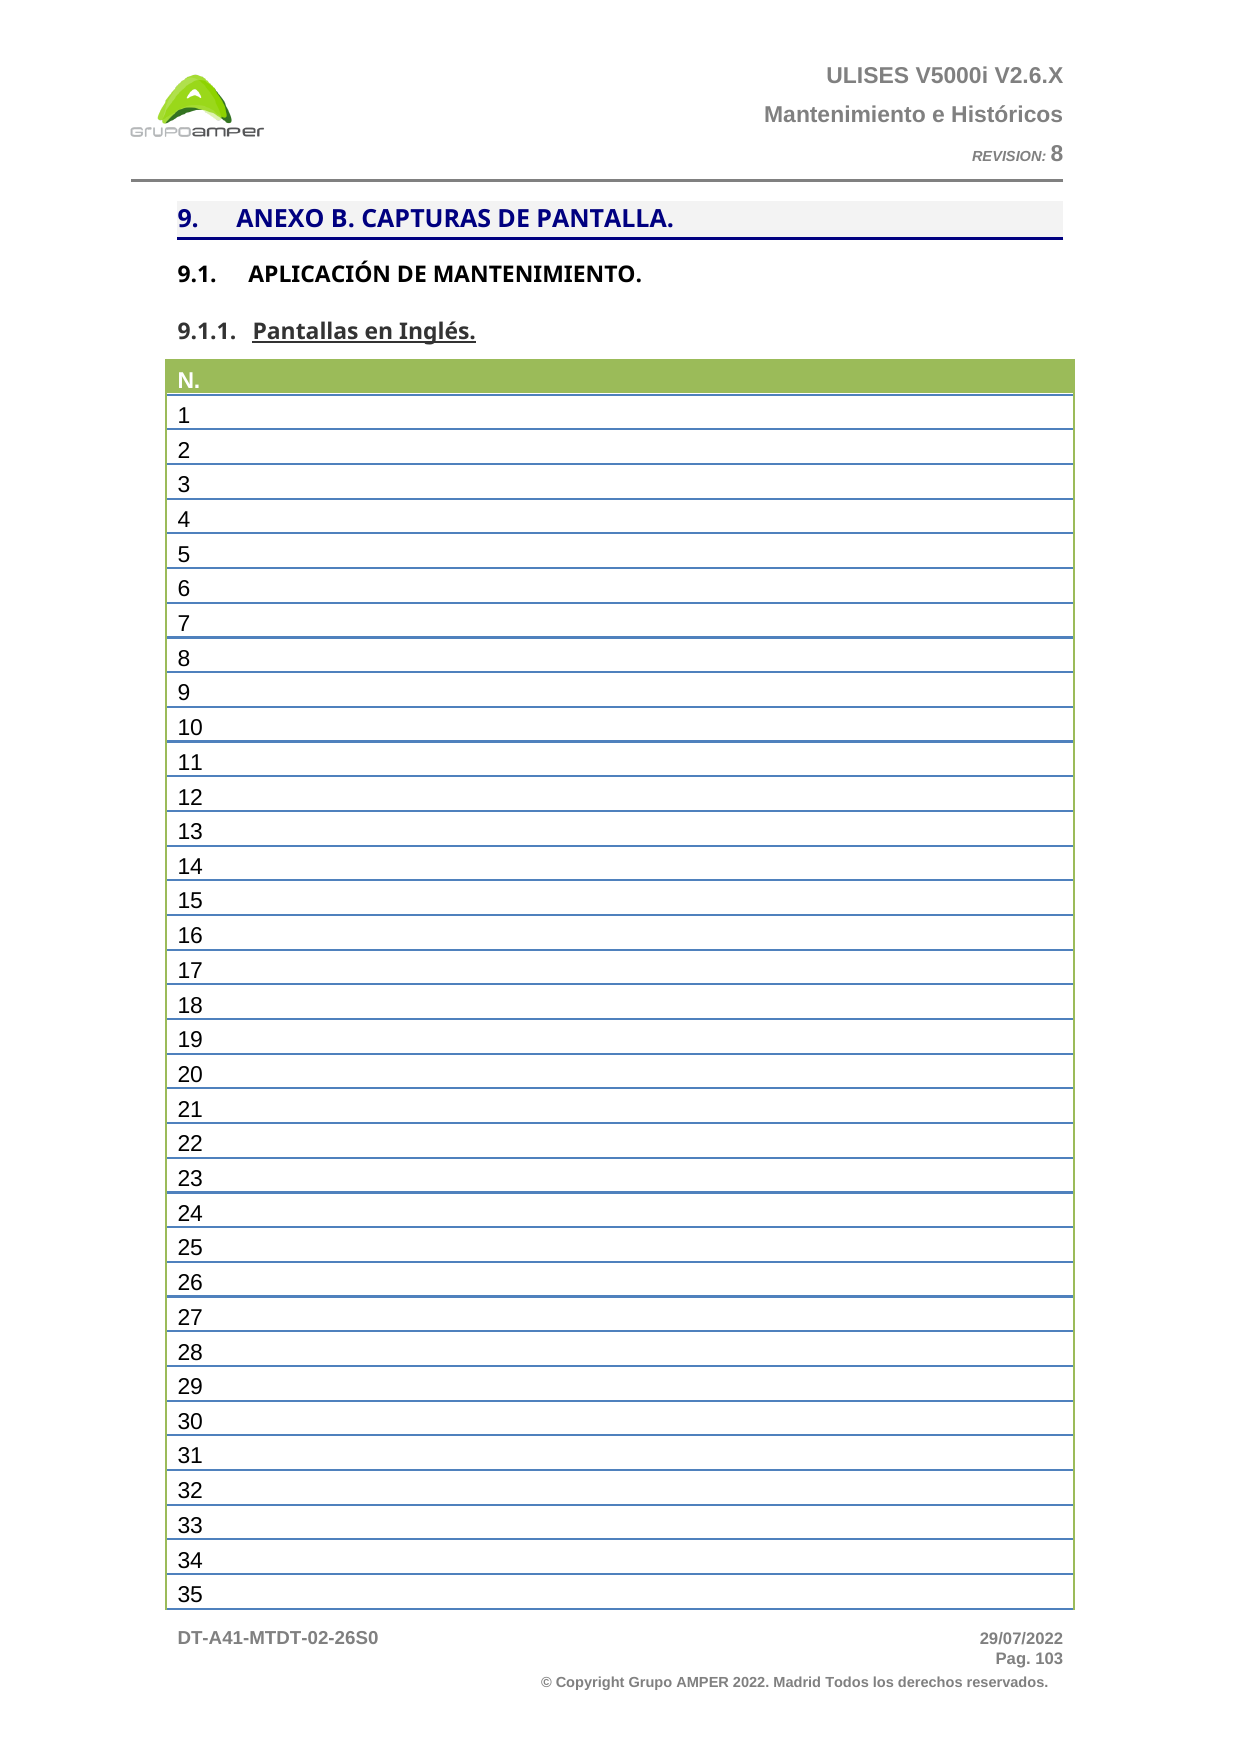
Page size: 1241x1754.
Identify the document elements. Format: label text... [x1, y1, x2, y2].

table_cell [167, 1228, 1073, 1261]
subtitle Anexo B. Capturas de Pantalla. [177, 201, 1063, 237]
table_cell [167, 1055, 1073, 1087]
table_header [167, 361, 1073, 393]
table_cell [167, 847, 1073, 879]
subtitle Pantallas en Inglés. [177, 315, 1063, 346]
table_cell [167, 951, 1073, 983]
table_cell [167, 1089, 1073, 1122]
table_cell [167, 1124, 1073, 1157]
subtitle Aplicación de Mantenimiento. [177, 253, 1063, 290]
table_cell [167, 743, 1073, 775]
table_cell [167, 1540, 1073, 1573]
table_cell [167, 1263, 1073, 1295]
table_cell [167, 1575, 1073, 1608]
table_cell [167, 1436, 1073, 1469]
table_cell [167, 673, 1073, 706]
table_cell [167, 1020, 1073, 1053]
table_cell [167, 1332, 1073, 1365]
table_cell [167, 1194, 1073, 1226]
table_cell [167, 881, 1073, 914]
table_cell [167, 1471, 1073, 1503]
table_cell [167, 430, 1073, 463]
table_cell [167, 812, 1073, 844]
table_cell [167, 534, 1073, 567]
picture [126, 64, 266, 150]
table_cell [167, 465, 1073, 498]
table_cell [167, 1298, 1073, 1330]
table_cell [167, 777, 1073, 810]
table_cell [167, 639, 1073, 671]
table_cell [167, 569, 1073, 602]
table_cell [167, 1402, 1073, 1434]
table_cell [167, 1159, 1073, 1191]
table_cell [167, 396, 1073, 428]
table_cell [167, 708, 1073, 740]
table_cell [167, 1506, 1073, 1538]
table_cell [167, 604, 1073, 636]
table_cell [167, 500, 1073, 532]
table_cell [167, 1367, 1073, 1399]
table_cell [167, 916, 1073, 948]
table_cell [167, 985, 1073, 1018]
